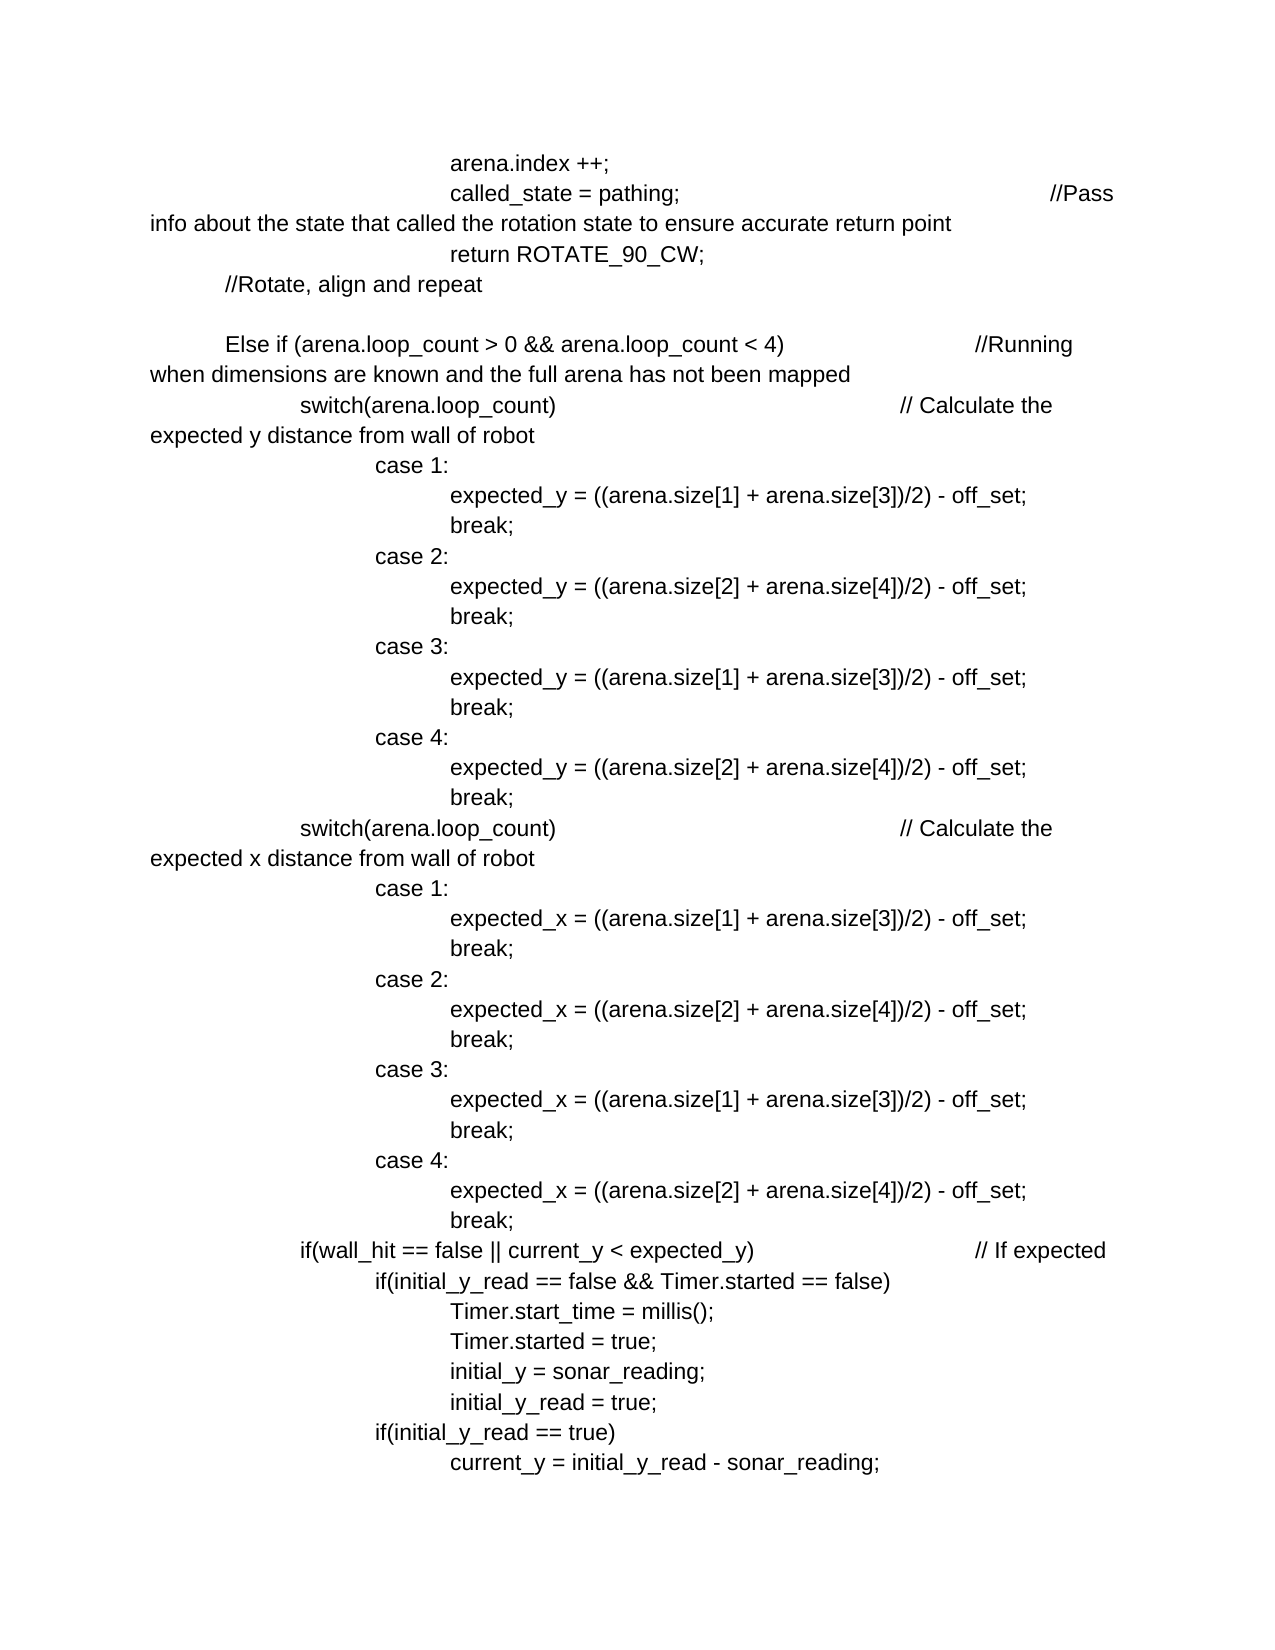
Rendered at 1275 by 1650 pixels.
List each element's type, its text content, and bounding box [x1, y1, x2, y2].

text case 3: [150, 633, 1125, 660]
text initial_y = sonar_reading; [150, 1358, 1125, 1385]
text Timer.start_time = millis(); [150, 1298, 1125, 1324]
text initial_y_read = true; [150, 1388, 1125, 1415]
text if(initial_y_read == false && Timer.started == false) [150, 1268, 1125, 1294]
text current_y = initial_y_read - sonar_reading; [150, 1449, 1125, 1475]
text expected_y = ((arena.size[2] + arena.size[4])/2) - off_set; [150, 573, 1125, 599]
text expected_x = ((arena.size[1] + arena.size[3])/2) - off_set; [150, 905, 1125, 932]
text expected_y = ((arena.size[2] + arena.size[4])/2) - off_set; [150, 754, 1125, 781]
text case 3: [150, 1056, 1125, 1083]
text break; [150, 935, 1125, 962]
text break; [150, 1117, 1125, 1143]
text if(initial_y_read == true) [150, 1419, 1125, 1445]
text Else if (arena.loop_count > 0 && arena.loop_count < 4) //Running when dimensions are known and the full arena has not been mapped [150, 331, 1125, 388]
text expected_y = ((arena.size[1] + arena.size[3])/2) - off_set; [150, 482, 1125, 509]
text break; [150, 603, 1125, 629]
text break; [150, 784, 1125, 811]
text expected_x = ((arena.size[2] + arena.size[4])/2) - off_set; [150, 996, 1125, 1022]
text switch(arena.loop_count) // Calculate the expected y distance from wall of robot [150, 392, 1125, 448]
text Timer.started = true; [150, 1328, 1125, 1354]
text case 2: [150, 543, 1125, 569]
text break; [150, 1207, 1125, 1234]
text case 1: [150, 452, 1125, 478]
text switch(arena.loop_count) // Calculate the expected x distance from wall of robot [150, 814, 1125, 871]
text expected_x = ((arena.size[2] + arena.size[4])/2) - off_set; [150, 1177, 1125, 1203]
text expected_y = ((arena.size[1] + arena.size[3])/2) - off_set; [150, 663, 1125, 690]
text if(wall_hit == false || current_y < expected_y) // If expected [150, 1237, 1125, 1264]
text break; [150, 1026, 1125, 1052]
text arena.index ++; [150, 150, 1125, 176]
text case 4: [150, 724, 1125, 750]
text break; [150, 694, 1125, 720]
text case 2: [150, 966, 1125, 992]
text called_state = pathing; //Pass info about the state that called the rotation state to ensure accurate return point [150, 180, 1125, 237]
text expected_x = ((arena.size[1] + arena.size[3])/2) - off_set; [150, 1086, 1125, 1113]
text break; [150, 512, 1125, 539]
text return ROTATE_90_CW; //Rotate, align and repeat [150, 241, 1125, 297]
text case 4: [150, 1147, 1125, 1173]
text case 1: [150, 875, 1125, 901]
